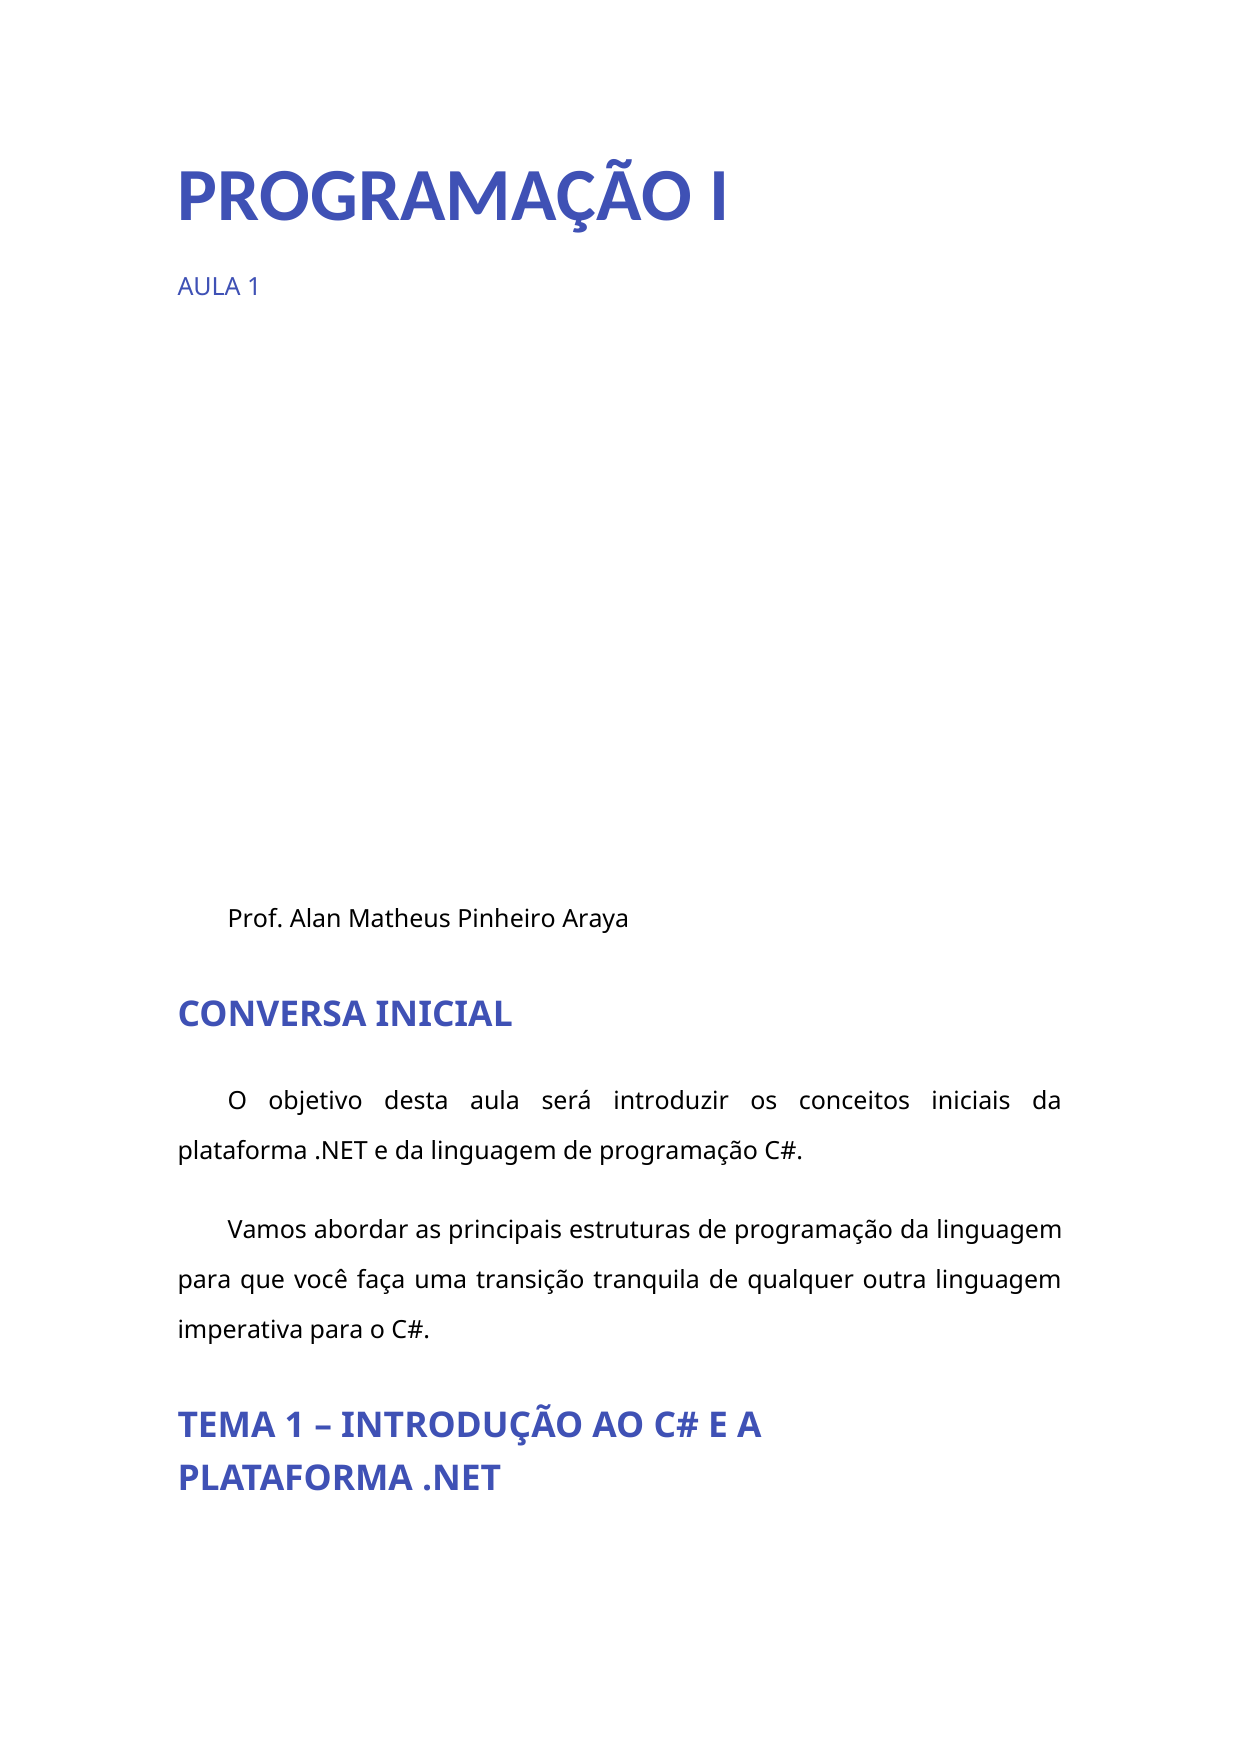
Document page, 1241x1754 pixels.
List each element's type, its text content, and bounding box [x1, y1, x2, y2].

text AULA 1 [177, 268, 1063, 302]
text CONVERSA INICIAL [177, 985, 1063, 1037]
text Prof. Alan Matheus Pinheiro Araya [177, 901, 1063, 935]
text TEMA 1 – INTRODUÇÃO AO C# E A PLATAFORMA .NET [177, 1396, 1063, 1501]
text PROGRAMAÇÃO I [177, 148, 1063, 239]
text O objetivo desta aula será introduzir os conceitos iniciais da plataforma .NET e da linguagem de programação C#. [177, 1066, 1063, 1166]
text Vamos abordar as principais estruturas de programação da linguagem para que você faça uma transição tranquila de qualquer outra linguagem imperativa para o C#. [177, 1196, 1063, 1346]
